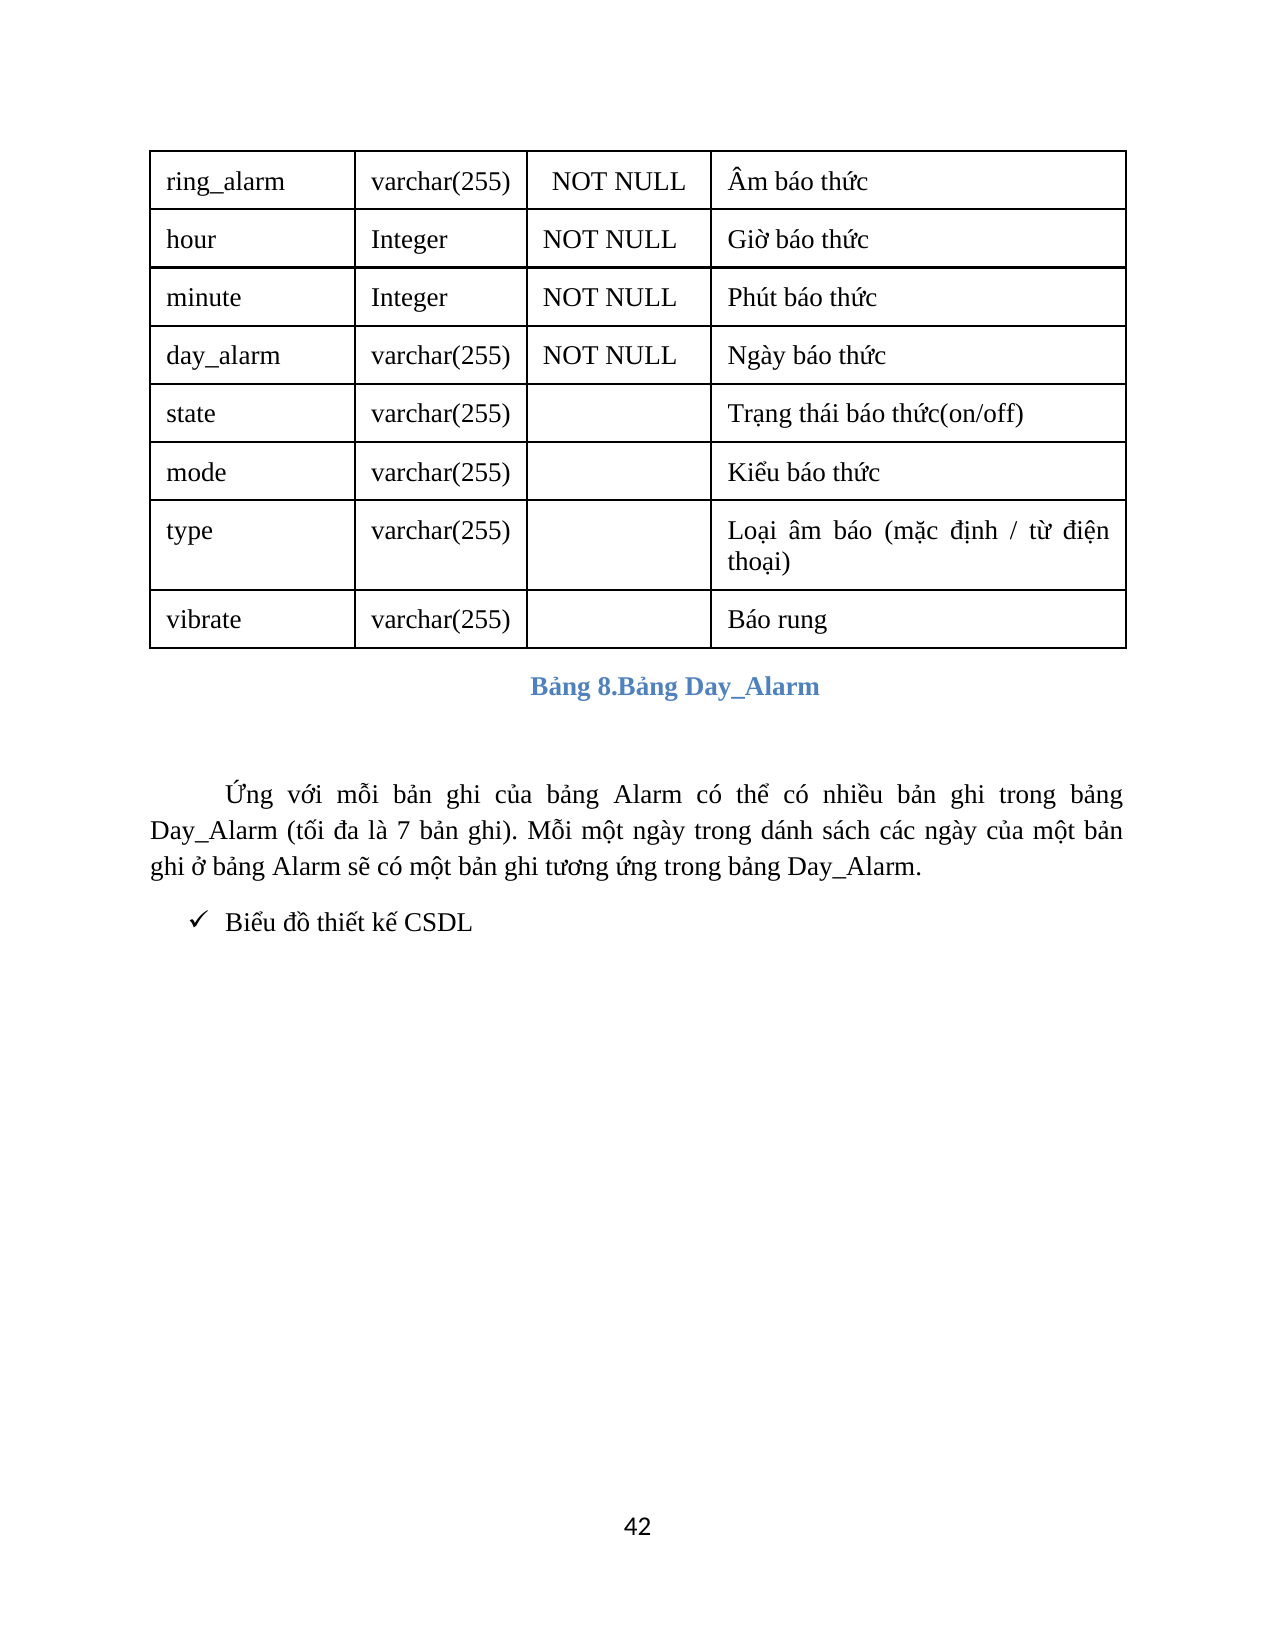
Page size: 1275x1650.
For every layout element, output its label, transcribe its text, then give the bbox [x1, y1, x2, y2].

table_cell Âm báo thức [712, 152, 1125, 208]
table_cell Kiểu báo thức [712, 443, 1125, 499]
table_cell Integer [356, 210, 526, 266]
table_cell NOT NULL [528, 269, 710, 325]
table_cell [528, 443, 710, 499]
table_cell Ngày báo thức [712, 327, 1125, 383]
table_cell varchar(255) [356, 385, 526, 441]
table_cell varchar(255) [356, 327, 526, 383]
table_cell Giờ báo thức [712, 210, 1125, 266]
table_cell Báo rung [712, 591, 1125, 647]
table_cell Trạng thái báo thức(on/off) [712, 385, 1125, 441]
table_cell [528, 591, 710, 647]
table_cell Loại âm báo (mặc định / từ điện thoại) [712, 501, 1125, 589]
table_cell minute [151, 269, 354, 325]
table_cell Integer [356, 269, 526, 325]
table_cell varchar(255) [356, 501, 526, 589]
table_cell varchar(255) [356, 591, 526, 647]
text Ứng với mỗi bản ghi của bảng Alarm có thể có nhiều bản ghi trong bảng Day_Alarm (tối đa là 7 bản ghi). Mỗi một ngày trong dánh sách các ngày của một bản ghi ở bảng Alarm sẽ có một bản ghi tương ứng trong bảng Day_Alarm. [150, 778, 1125, 881]
table_cell varchar(255) [356, 443, 526, 499]
table_cell Phút báo thức [712, 269, 1125, 325]
table_cell NOT NULL [528, 152, 710, 208]
table_cell [528, 385, 710, 441]
table_cell type [151, 501, 354, 589]
table_cell NOT NULL [528, 327, 710, 383]
table_cell [528, 501, 710, 589]
table_cell varchar(255) [356, 152, 526, 208]
table_cell NOT NULL [528, 210, 710, 266]
list Biểu đồ thiết kế CSDL [187, 906, 1125, 938]
table_cell mode [151, 443, 354, 499]
table_cell ring_alarm [151, 152, 354, 208]
table_cell day_alarm [151, 327, 354, 383]
table_cell vibrate [151, 591, 354, 647]
table_cell hour [151, 210, 354, 266]
table_cell state [151, 385, 354, 441]
